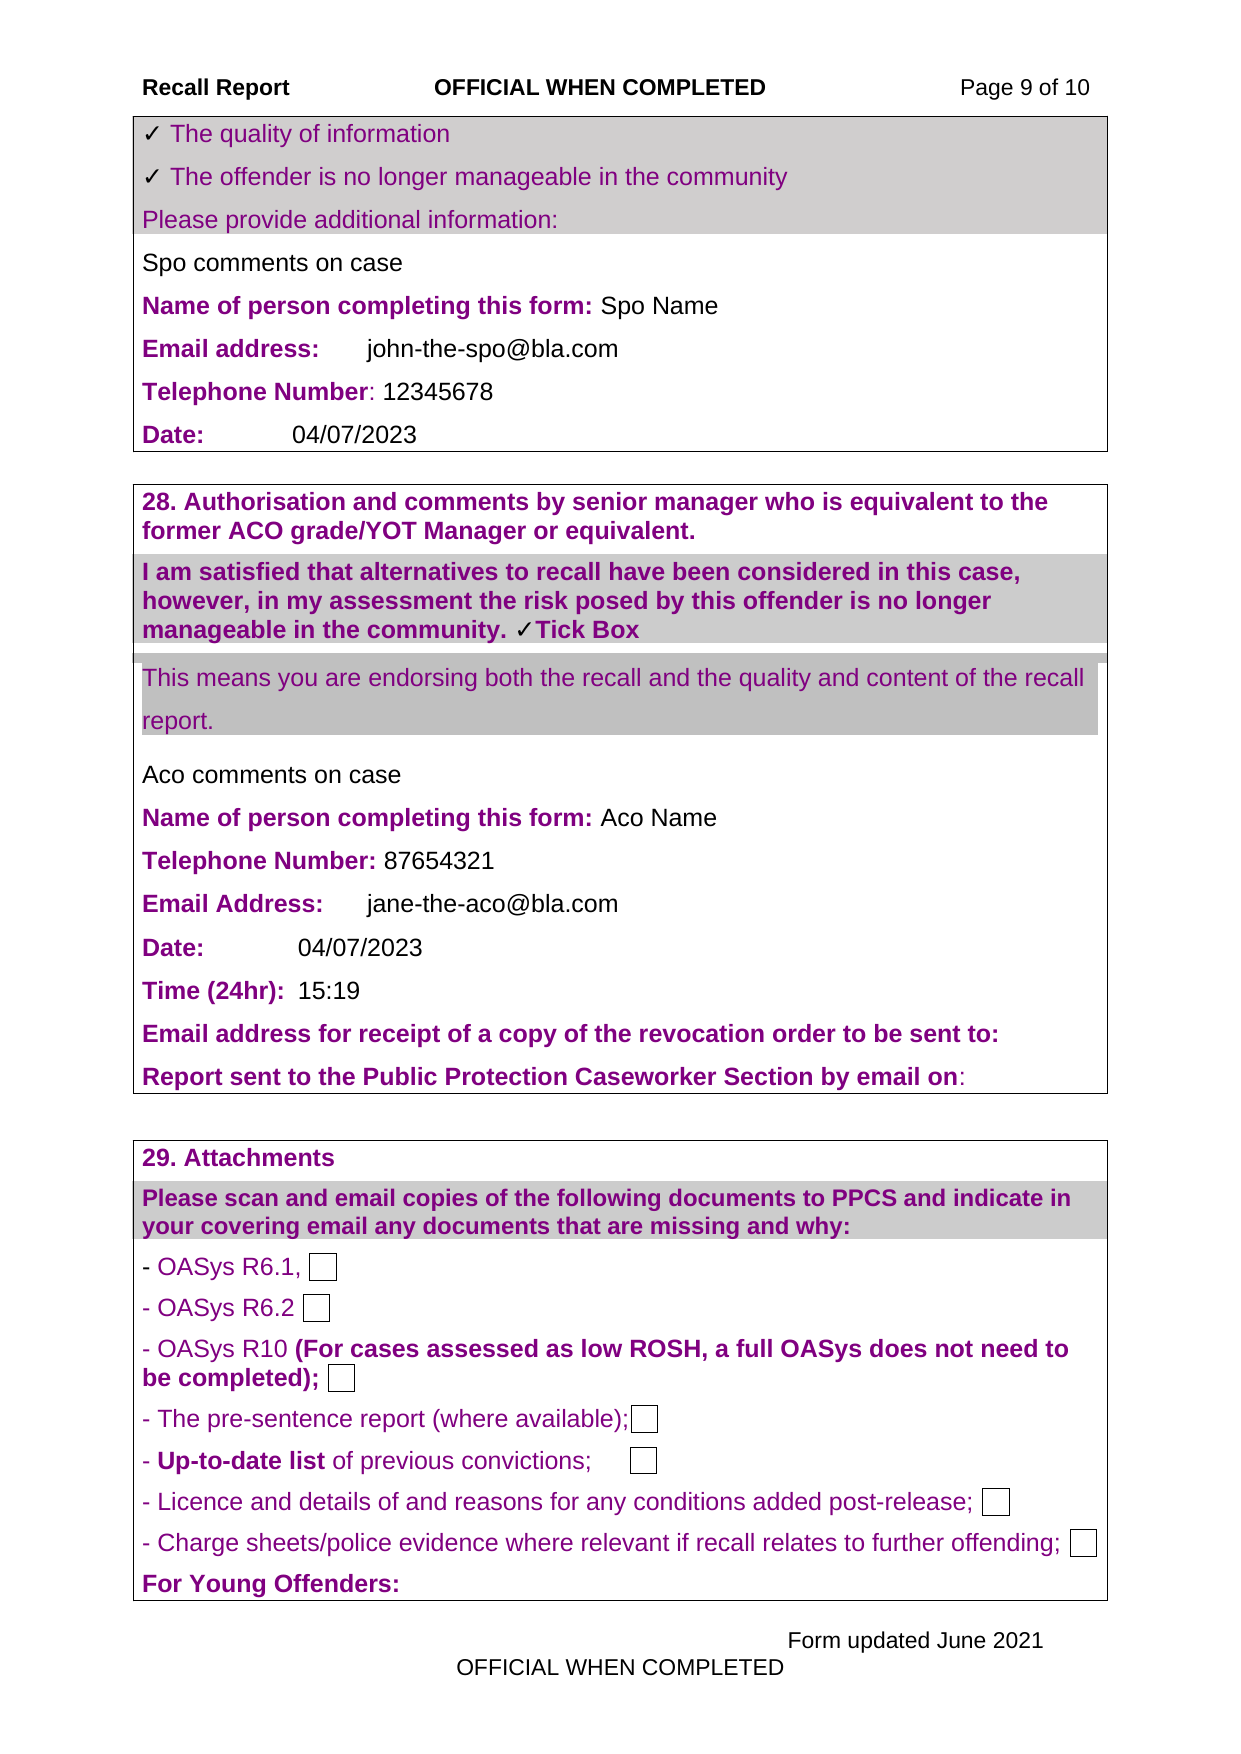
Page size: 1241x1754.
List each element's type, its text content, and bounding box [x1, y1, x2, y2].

text Name of person completing this form: Spo Name [134, 288, 1107, 320]
text Spo comments on case [134, 245, 1107, 277]
text - Charge sheets/police evidence where relevant if recall relates to further offending; [134, 1525, 1107, 1557]
text Email Address: jane-the-aco@bla.com [134, 886, 1107, 918]
text - OASys R6.1, [134, 1249, 1107, 1281]
text This means you are endorsing both the recall and the quality and content of the recall report. [142, 663, 1098, 735]
text ✓ The quality of information [134, 117, 1107, 147]
text - Up-to-date list of previous convictions; [134, 1443, 1107, 1474]
text - The pre-sentence report (where available); [134, 1401, 1107, 1433]
text Date: 04/07/2023 [134, 417, 1107, 451]
text Please provide additional information: [134, 202, 1107, 234]
text Name of person completing this form: Aco Name [134, 800, 1107, 832]
text ✓ The offender is no longer manageable in the community [134, 159, 1107, 191]
text Telephone Number: 87654321 [134, 843, 1107, 875]
text Date: 04/07/2023 [134, 929, 1107, 961]
subtitle Please scan and email copies of the following documents to PPCS and indicate in your covering email any documents that are missing and why: [134, 1181, 1107, 1239]
text - OASys R6.2 [134, 1290, 1107, 1322]
text I am satisfied that alternatives to recall have been considered in this case, however, in my assessment the risk posed by this offender is no longer manageable in the community. ✓Tick Box [134, 554, 1107, 643]
text Time (24hr): 15:19 [134, 973, 1107, 1004]
text Telephone Number: 12345678 [134, 374, 1107, 406]
text Email address for receipt of a copy of the revocation order to be sent to: [134, 1016, 1107, 1048]
text Email address: john-the-spo@bla.com [134, 331, 1107, 363]
text 29. Attachments [134, 1141, 1107, 1172]
text Aco comments on case [134, 757, 1107, 789]
text 28. Authorisation and comments by senior manager who is equivalent to the former ACO grade/YOT Manager or equivalent. [134, 485, 1107, 545]
text Report sent to the Public Protection Caseworker Section by email on: [134, 1059, 1107, 1093]
text For Young Offenders: [134, 1566, 1107, 1600]
text - Licence and details of and reasons for any conditions added post-release; [134, 1484, 1107, 1516]
text - OASys R10 (For cases assessed as low ROSH, a full OASys does not need to be completed); [134, 1331, 1107, 1392]
